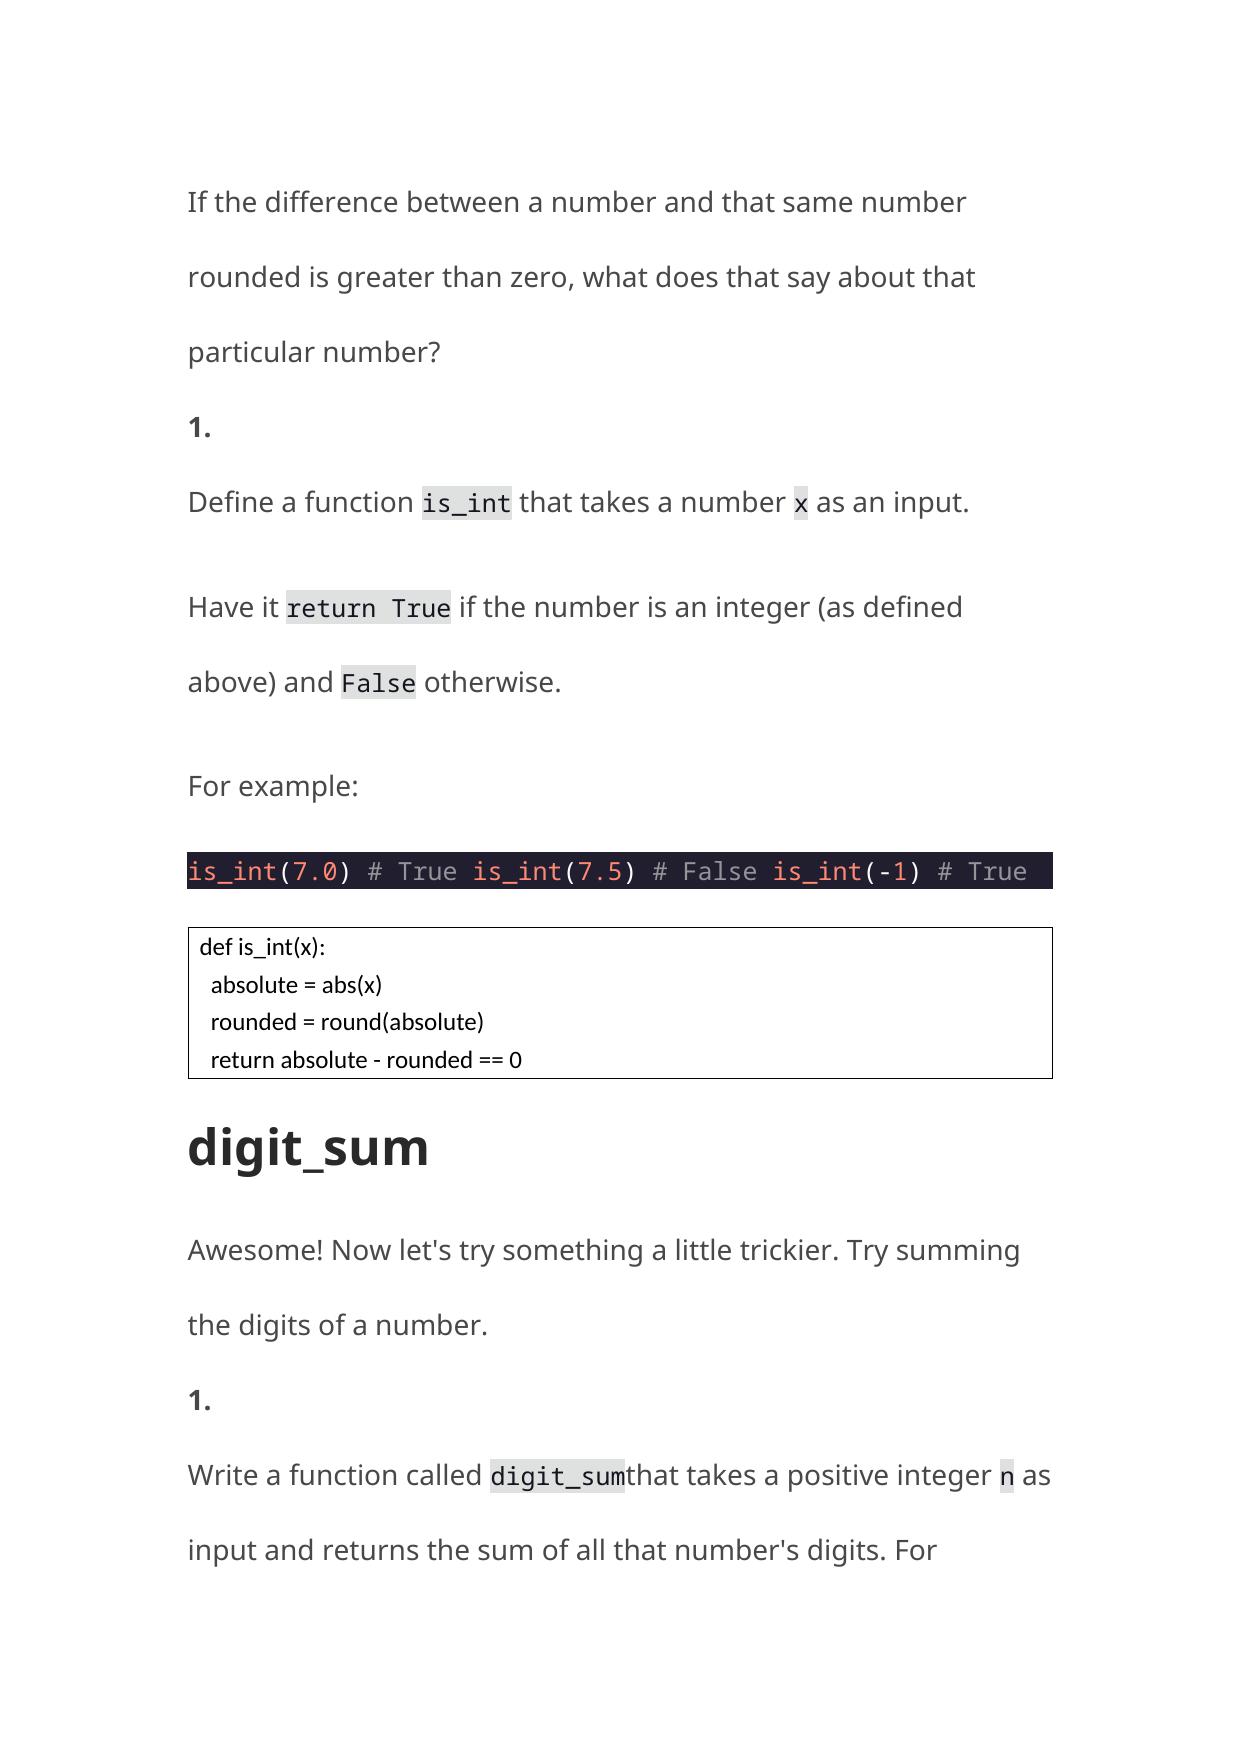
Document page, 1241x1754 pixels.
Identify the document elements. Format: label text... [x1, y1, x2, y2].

text Define a function is_int that takes a number x as an input. [187, 464, 1053, 539]
text If the difference between a number and that same number rounded is greater than zero, what does that say about that particular number? [187, 164, 1053, 389]
text is_int(7.0) # True is_int(7.5) # False is_int(-1) # True [187, 852, 1053, 889]
text 1. [187, 1362, 1053, 1437]
table_header def is_int(x): absolute = abs(x) rounded = round(absolute) return absolute - rounded == 0 [189, 928, 1052, 1078]
text Awesome! Now let's try something a little trickier. Try summing the digits of a number. [187, 1212, 1053, 1362]
text For example: [187, 748, 1053, 823]
text Have it return True if the number is an integer (as defined above) and False otherwise. [187, 569, 1053, 719]
text 1. [187, 389, 1053, 464]
text digit_sum [187, 1108, 1053, 1183]
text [187, 1437, 1053, 1587]
